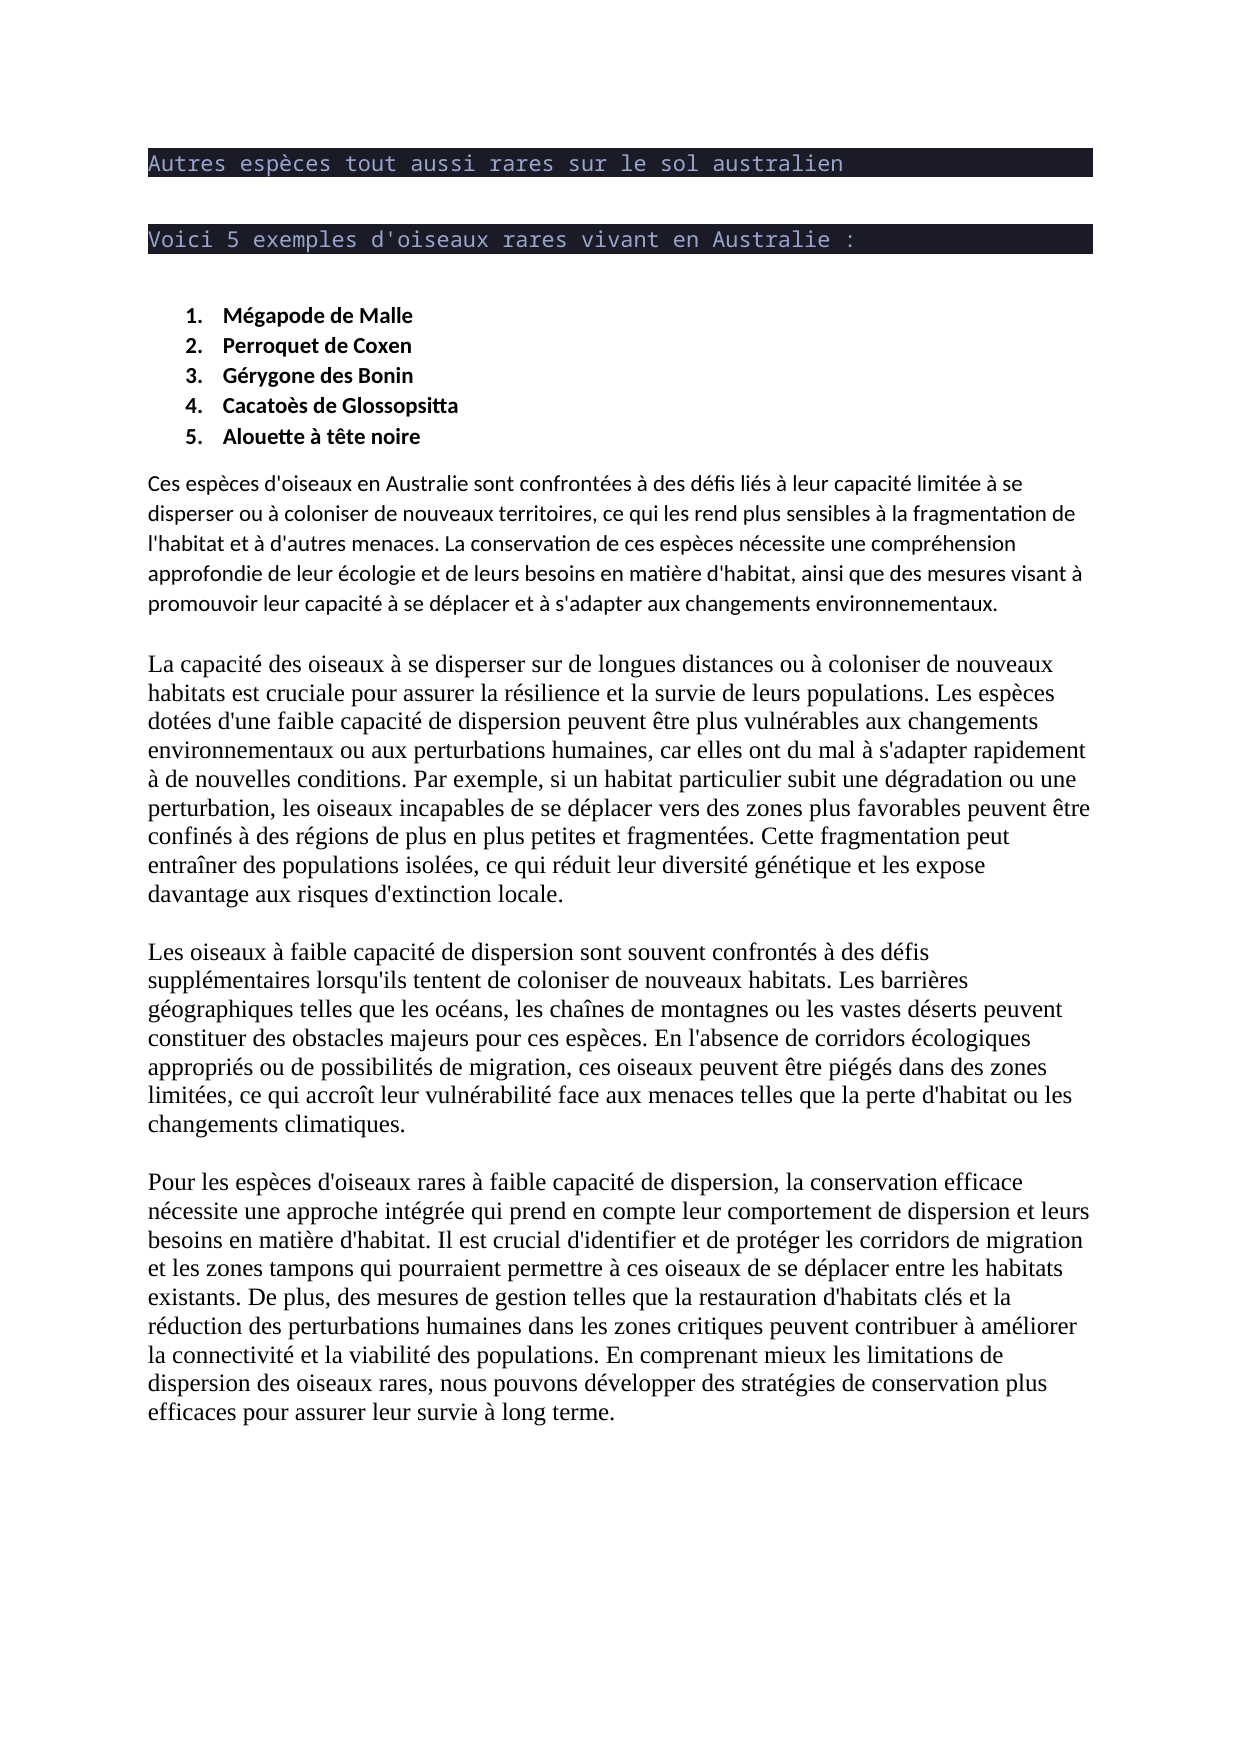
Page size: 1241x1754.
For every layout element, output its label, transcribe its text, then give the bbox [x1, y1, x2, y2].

list Mégapode de Malle [185, 301, 1093, 329]
text Pour les espèces d'oiseaux rares à faible capacité de dispersion, la conservation efficace nécessite une approche intégrée qui prend en compte leur comportement de dispersion et leurs besoins en matière d'habitat. Il est crucial d'identifier et de protéger les corridors de migration et les zones tampons qui pourraient permettre à ces oiseaux de se déplacer entre les habitats existants. De plus, des mesures de gestion telles que la restauration d'habitats clés et la réduction des perturbations humaines dans les zones critiques peuvent contribuer à améliorer la connectivité et la viabilité des populations. En comprenant mieux les limitations de dispersion des oiseaux rares, nous pouvons développer des stratégies de conservation plus efficaces pour assurer leur survie à long terme. [148, 1167, 1093, 1426]
text Ces espèces d'oiseaux en Australie sont confrontées à des défis liés à leur capacité limitée à se disperser ou à coloniser de nouveaux territoires, ce qui les rend plus sensibles à la fragmentation de l'habitat et à d'autres menaces. La conservation de ces espèces nécessite une compréhension approfondie de leur écologie et de leurs besoins en matière d'habitat, ainsi que des mesures visant à promouvoir leur capacité à se déplacer et à s'adapter aux changements environnementaux. [148, 469, 1093, 617]
text Autres espèces tout aussi rares sur le sol australien [148, 148, 1093, 177]
list Gérygone des Bonin [185, 361, 1093, 389]
text Voici 5 exemples d'oiseaux rares vivant en Australie : [148, 224, 1093, 254]
text La capacité des oiseaux à se disperser sur de longues distances ou à coloniser de nouveaux habitats est cruciale pour assurer la résilience et la survie de leurs populations. Les espèces dotées d'une faible capacité de dispersion peuvent être plus vulnérables aux changements environnementaux ou aux perturbations humaines, car elles ont du mal à s'adapter rapidement à de nouvelles conditions. Par exemple, si un habitat particulier subit une dégradation ou une perturbation, les oiseaux incapables de se déplacer vers des zones plus favorables peuvent être confinés à des régions de plus en plus petites et fragmentées. Cette fragmentation peut entraîner des populations isolées, ce qui réduit leur diversité génétique et les expose davantage aux risques d'extinction locale. [148, 649, 1093, 908]
list Alouette à tête noire [185, 422, 1093, 450]
list Perroquet de Coxen [185, 331, 1093, 359]
list Cacatoès de Glossopsitta [185, 392, 1093, 419]
text Les oiseaux à faible capacité de dispersion sont souvent confrontés à des défis supplémentaires lorsqu'ils tentent de coloniser de nouveaux habitats. Les barrières géographiques telles que les océans, les chaînes de montagnes ou les vastes déserts peuvent constituer des obstacles majeurs pour ces espèces. En l'absence de corridors écologiques appropriés ou de possibilités de migration, ces oiseaux peuvent être piégés dans des zones limitées, ce qui accroît leur vulnérabilité face aux menaces telles que la perte d'habitat ou les changements climatiques. [148, 937, 1093, 1138]
